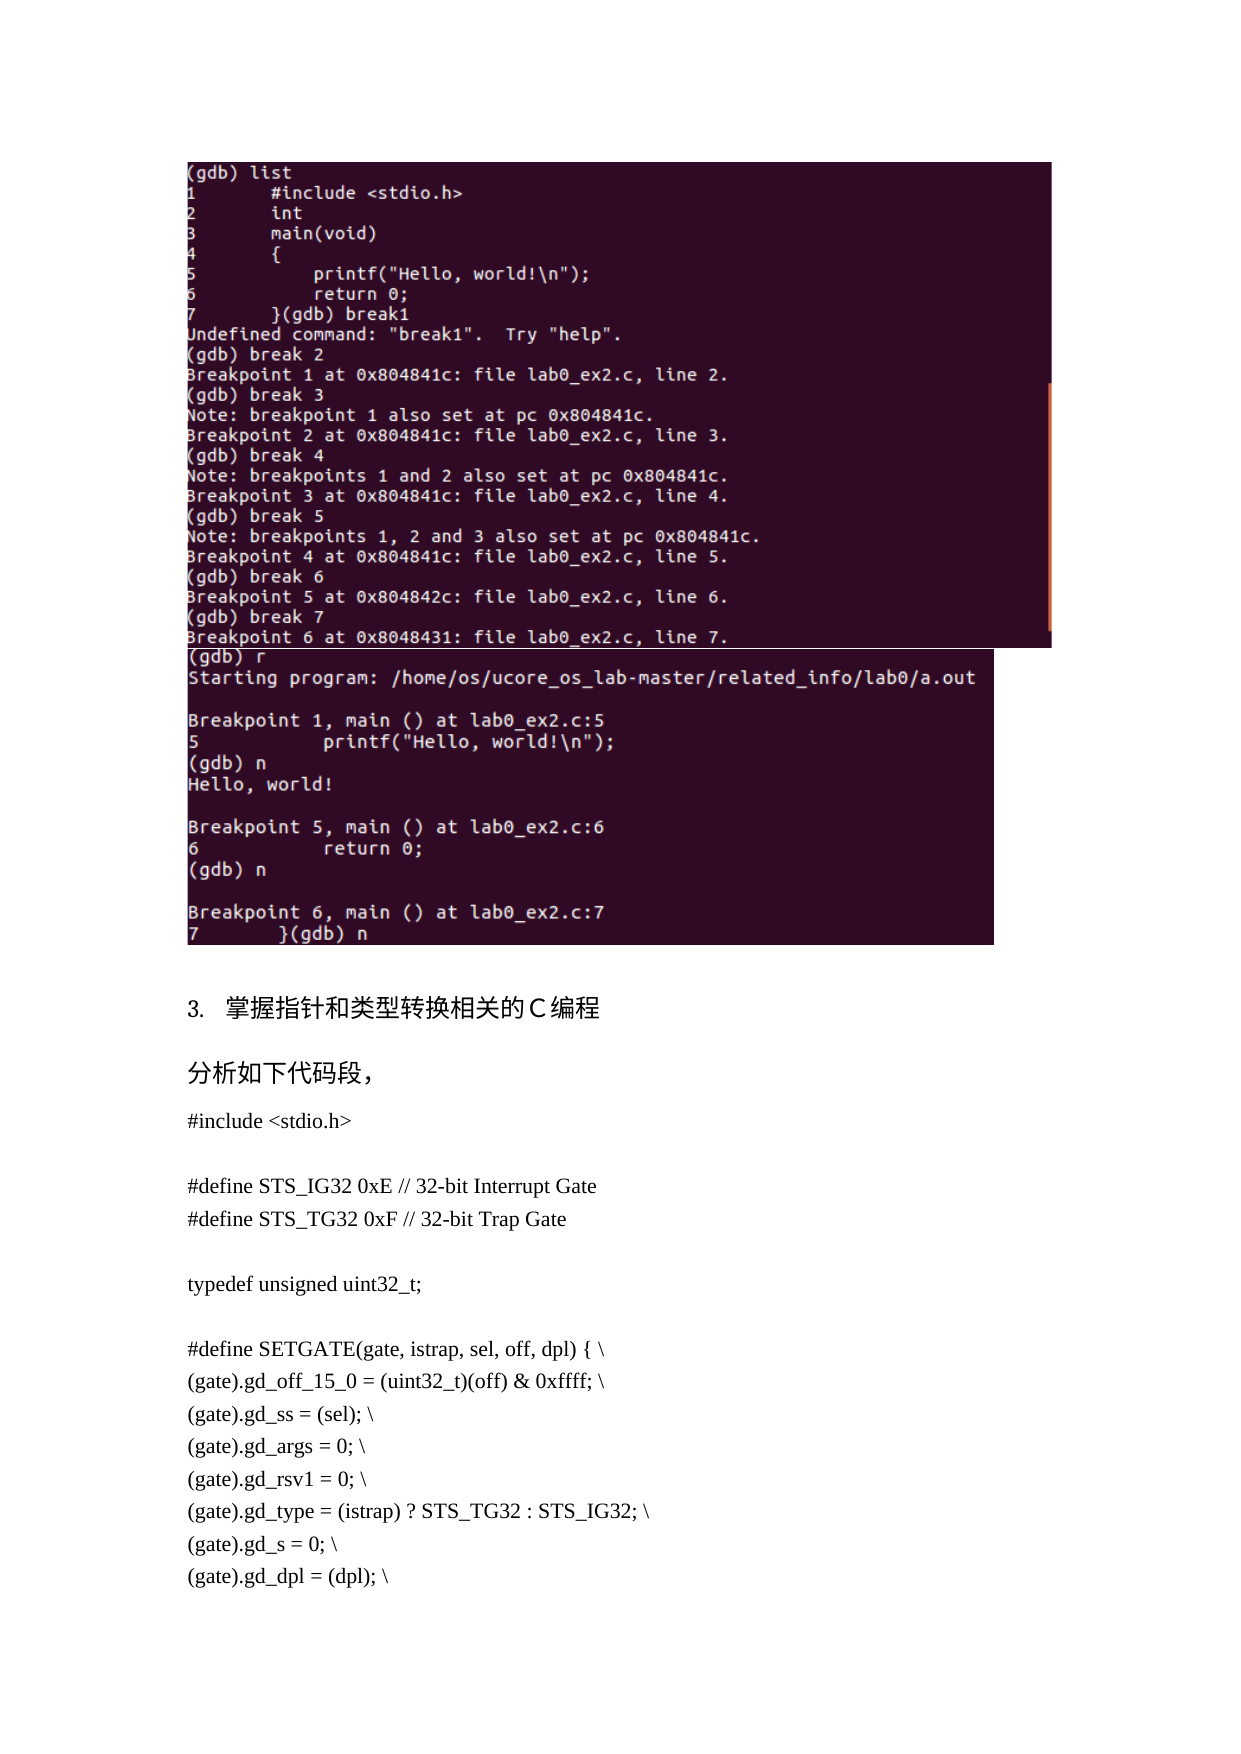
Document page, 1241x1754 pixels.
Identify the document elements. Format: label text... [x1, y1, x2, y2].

text #include <stdio.h> [187, 1104, 1053, 1137]
text (gate).gd_dpl = (dpl); \ [187, 1559, 1053, 1592]
text (gate).gd_rsv1 = 0; \ [187, 1462, 1053, 1494]
text #define SETGATE(gate, istrap, sel, off, dpl) { \ [187, 1332, 1053, 1364]
text (gate).gd_s = 0; \ [187, 1527, 1053, 1559]
text (gate).gd_ss = (sel); \ [187, 1397, 1053, 1429]
text (gate).gd_args = 0; \ [187, 1429, 1053, 1462]
text (gate).gd_type = (istrap) ? STS_TG32 : STS_IG32; \ [187, 1494, 1053, 1527]
text #define STS_IG32 0xE // 32-bit Interrupt Gate [187, 1169, 1053, 1202]
text (gate).gd_off_15_0 = (uint32_t)(off) & 0xffff; \ [187, 1364, 1053, 1397]
text #define STS_TG32 0xF // 32-bit Trap Gate [187, 1202, 1053, 1234]
list 掌握指针和类型转换相关的Ｃ编程 [187, 974, 1053, 1039]
picture [187, 162, 1052, 648]
text typedef unsigned uint32_t; [187, 1267, 1053, 1299]
text 分析如下代码段， [187, 1039, 1053, 1104]
picture [187, 649, 994, 945]
